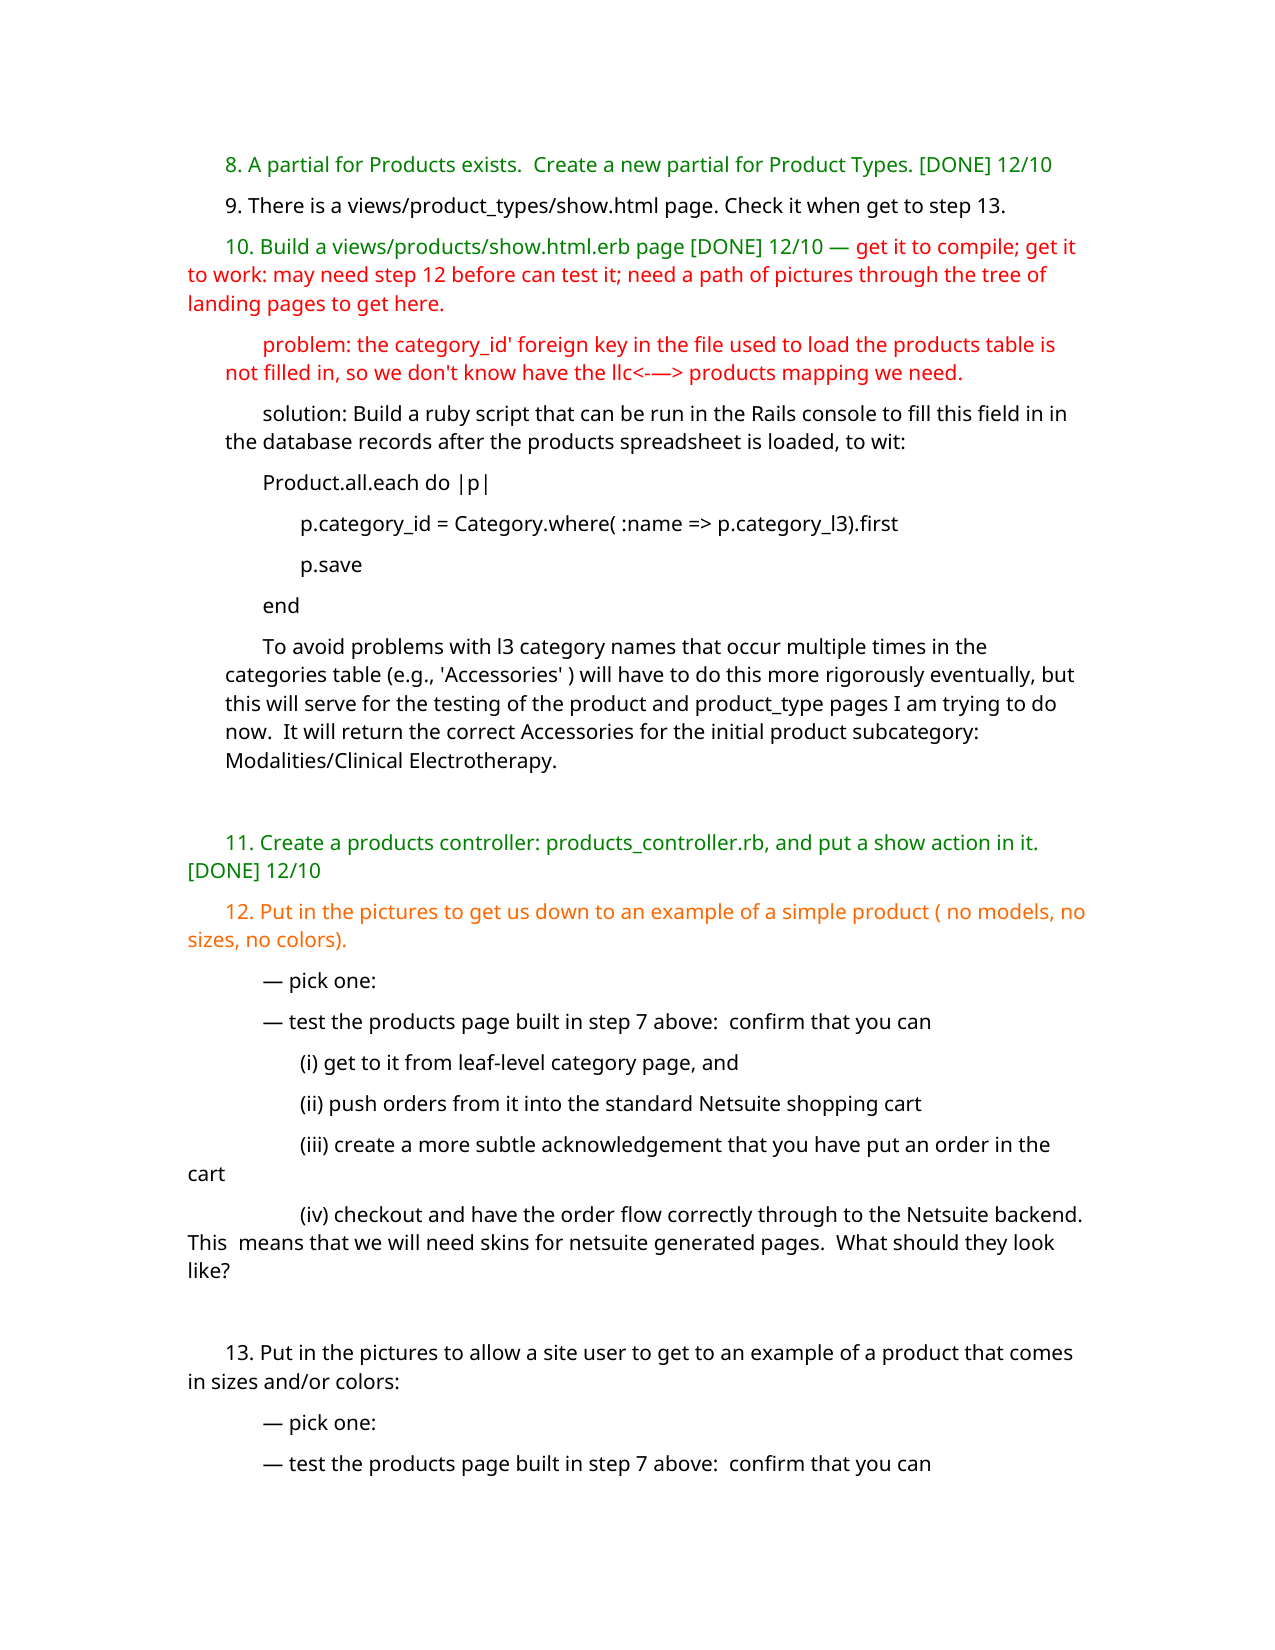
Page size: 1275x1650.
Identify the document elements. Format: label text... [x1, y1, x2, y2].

text To avoid problems with l3 category names that occur multiple times in the categories table (e.g., 'Accessories' ) will have to do this more rigorously eventually, but this will serve for the testing of the product and product_type pages I am trying to do now. It will return the correct Accessories for the initial product subcategory: Modalities/Clinical Electrotherapy. [225, 632, 1087, 774]
text problem: the category_id' foreign key in the file used to load the products table is not filled in, so we don't know have the llc<-—> products mapping we need. [225, 330, 1087, 387]
text — pick one: [187, 1408, 1087, 1436]
text Product.all.each do |p| [225, 468, 1087, 497]
text end [225, 591, 1087, 620]
text (iv) checkout and have the order flow correctly through to the Netsuite backend. This means that we will need skins for netsuite generated pages. What should they look like? [187, 1200, 1087, 1285]
text (ii) push orders from it into the standard Netsuite shopping cart [187, 1089, 1087, 1118]
text 11. Create a products controller: products_controller.rb, and put a show action in it. [DONE] 12/10 [187, 828, 1087, 885]
text p.category_id = Category.where( :name => p.category_l3).first [225, 509, 1087, 538]
text solution: Build a ruby script that can be run in the Rails console to fill this field in in the database records after the products spreadsheet is loaded, to wit: [225, 399, 1087, 456]
text 8. A partial for Products exists. Create a new partial for Product Types. [DONE] 12/10 [187, 150, 1087, 178]
text 13. Put in the pictures to allow a site user to get to an example of a product that comes in sizes and/or colors: [187, 1338, 1087, 1395]
text — pick one: [187, 967, 1087, 995]
text — test the products page built in step 7 above: confirm that you can [187, 1449, 1087, 1477]
text 9. There is a views/product_types/show.html page. Check it when get to step 13. [187, 191, 1087, 219]
text (iii) create a more subtle acknowledgement that you have put an order in the cart [187, 1130, 1087, 1187]
text 12. Put in the pictures to get us down to an example of a simple product ( no models, no sizes, no colors). [187, 897, 1087, 954]
text p.save [225, 550, 1087, 579]
text — test the products page built in step 7 above: confirm that you can [187, 1007, 1087, 1036]
text 10. Build a views/products/show.html.erb page [DONE] 12/10 — get it to compile; get it to work: may need step 12 before can test it; need a path of pictures through the tree of landing pages to get here. [187, 232, 1087, 317]
text (i) get to it from leaf-level category page, and [187, 1048, 1087, 1077]
